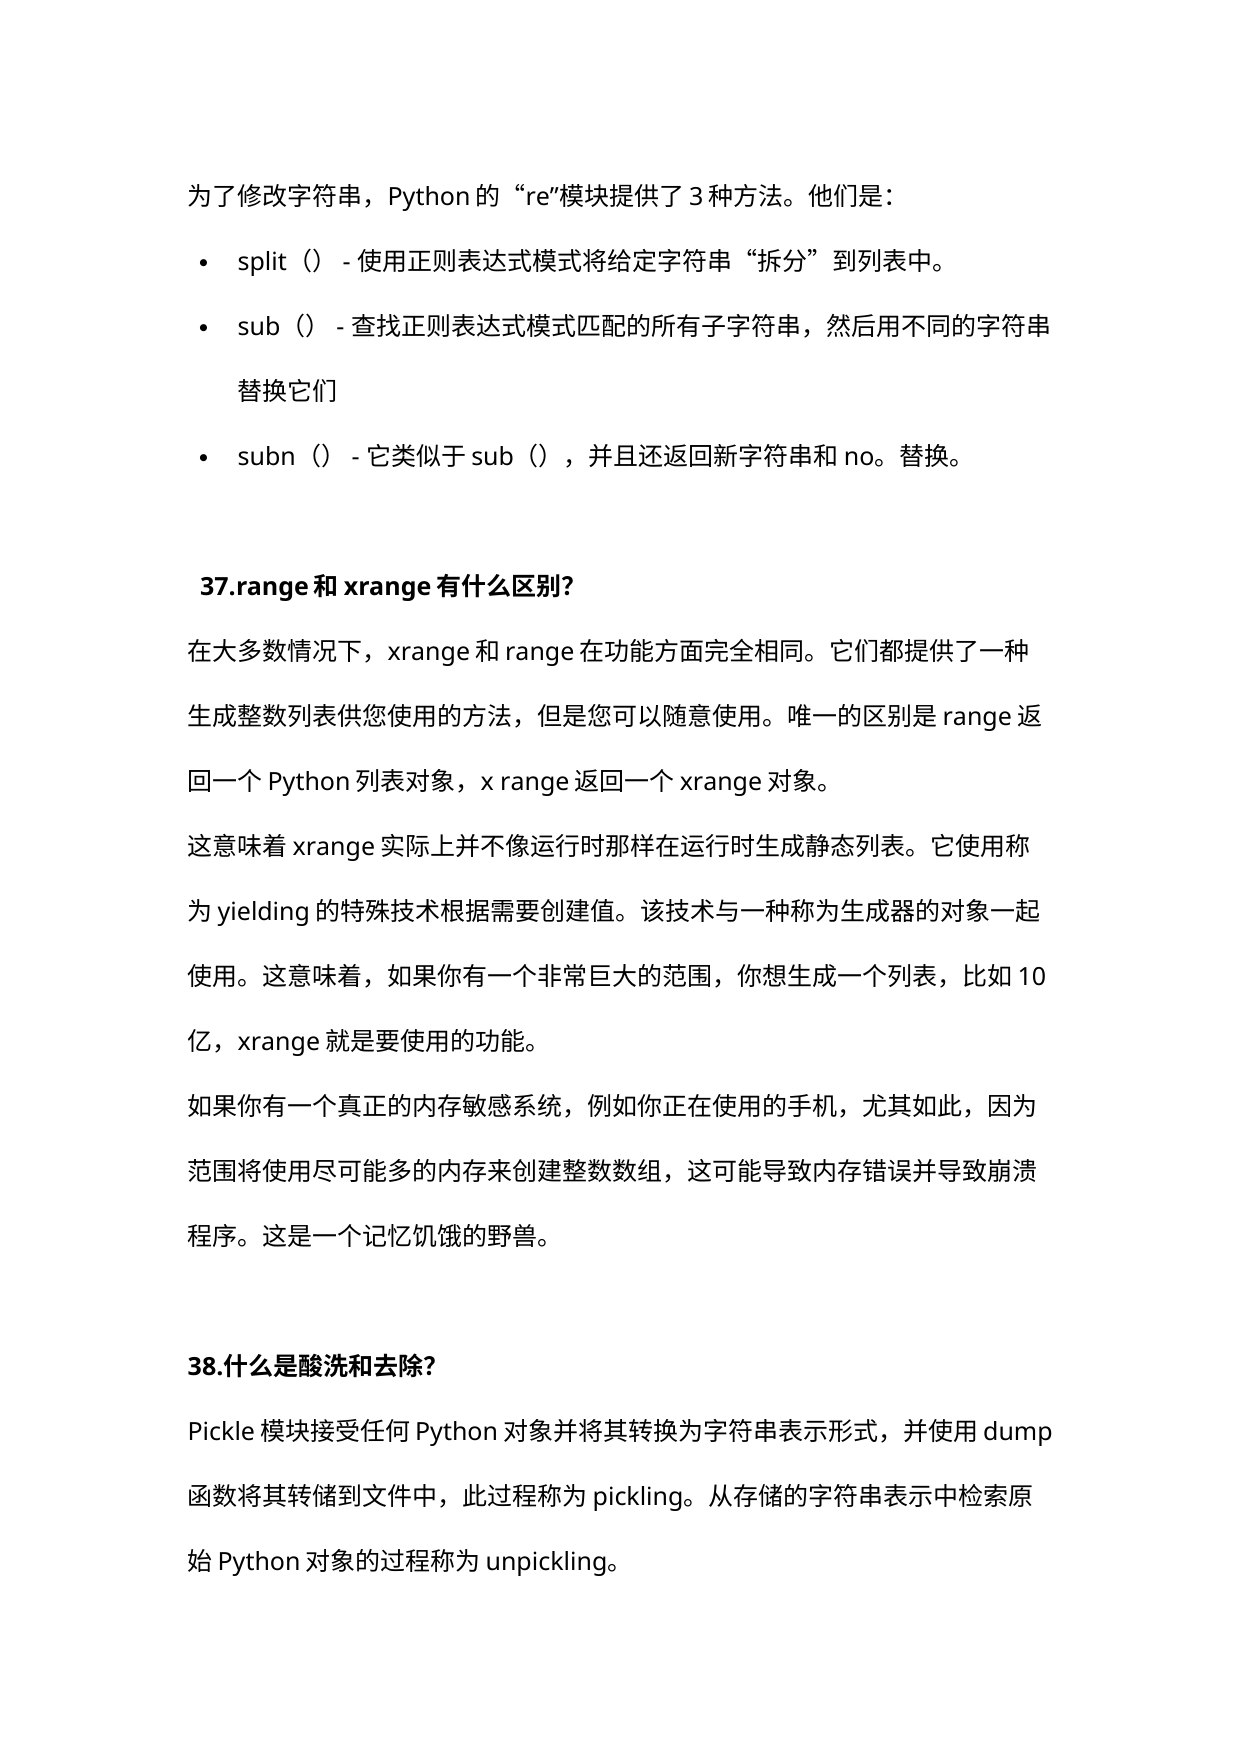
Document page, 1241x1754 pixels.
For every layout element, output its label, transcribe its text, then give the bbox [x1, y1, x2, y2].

text Pickle模块接受任何Python对象并将其转换为字符串表示形式，并使用dump函数将其转储到文件中，此过程称为pickling。从存储的字符串表示中检索原始Python对象的过程称为unpickling。 [187, 1397, 1053, 1592]
text 如果你有一个真正的内存敏感系统，例如你正在使用的手机，尤其如此，因为范围将使用尽可能多的内存来创建整数数组，这可能导致内存错误并导致崩溃程序。这是一个记忆饥饿的野兽。 [187, 1072, 1053, 1267]
list sub（） - 查找正则表达式模式匹配的所有子字符串，然后用不同的字符串替换它们 [200, 292, 1053, 422]
text 这意味着xrange实际上并不像运行时那样在运行时生成静态列表。它使用称为yielding的特殊技术根据需要创建值。该技术与一种称为生成器的对象一起使用。这意味着，如果你有一个非常巨大的范围，你想生成一个列表，比如10亿，xrange就是要使用的功能。 [187, 812, 1053, 1072]
list subn（） - 它类似于sub（），并且还返回新字符串和no。替换。 [200, 422, 1053, 487]
list 37.range和xrange有什么区别？ [200, 552, 1053, 617]
text 38.什么是酸洗和去除？ [187, 1332, 1053, 1397]
text 为了修改字符串，Python的“re”模块提供了3种方法。他们是： [187, 162, 1053, 227]
list split（） - 使用正则表达式模式将给定字符串“拆分”到列表中。 [200, 227, 1053, 292]
text 在大多数情况下，xrange和range在功能方面完全相同。它们都提供了一种生成整数列表供您使用的方法，但是您可以随意使用。唯一的区别是range返回一个Python列表对象，x range返回一个xrange对象。 [187, 617, 1053, 812]
